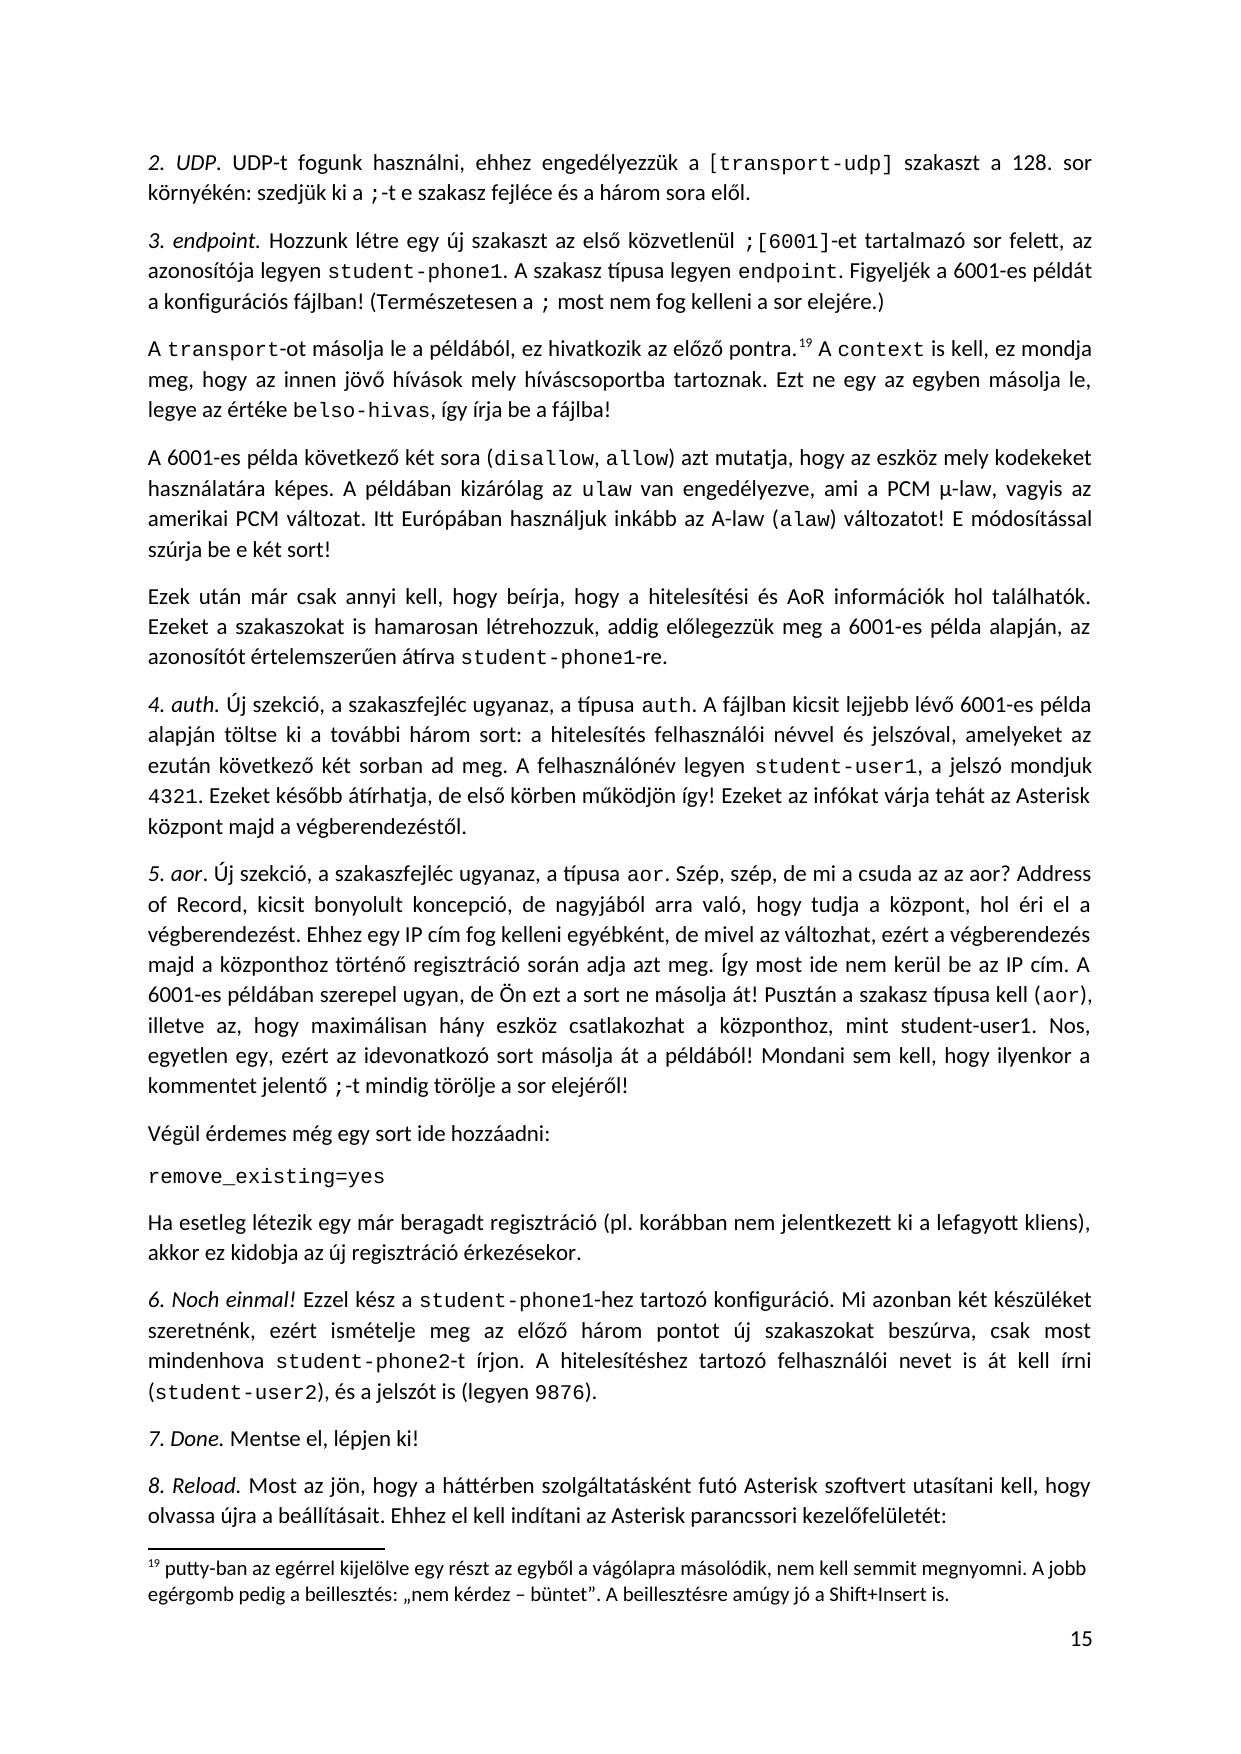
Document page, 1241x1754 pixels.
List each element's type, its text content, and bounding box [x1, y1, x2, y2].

text Végül érdemes még egy sort ide hozzáadni: [148, 1119, 1093, 1147]
text 6. Noch einmal! Ezzel kész a student-phone1-hez tartozó konfiguráció. Mi azonban két készüléket szeretnénk, ezért ismételje meg az előző három pontot új szakaszokat beszúrva, csak most mindenhova student-phone2-t írjon. A hitelesítéshez tartozó felhasználói nevet is át kell írni (student-user2), és a jelszót is (legyen 9876). [148, 1285, 1093, 1405]
text A 6001-es példa következő két sora (disallow, allow) azt mutatja, hogy az eszköz mely kodekeket használatára képes. A példában kizárólag az ulaw van engedélyezve, ami a PCM μ-law, vagyis az amerikai PCM változat. Itt Európában használjuk inkább az A-law (alaw) változatot! E módosítással szúrja be e két sort! [148, 443, 1093, 563]
text 8. Reload. Most az jön, hogy a háttérben szolgáltatásként futó Asterisk szoftvert utasítani kell, hogy olvassa újra a beállításait. Ehhez el kell indítani az Asterisk parancssori kezelőfelületét: [148, 1471, 1093, 1529]
text A transport-ot másolja le a példából, ez hivatkozik az előző pontra. A context is kell, ez mondja meg, hogy az innen jövő hívások mely híváscsoportba tartoznak. Ezt ne egy az egyben másolja le, legye az értéke belso-hivas, így írja be a fájlba! [148, 334, 1093, 424]
text Ha esetleg létezik egy már beragadt regisztráció (pl. korábban nem jelentkezett ki a lefagyott kliens), akkor ez kidobja az új regisztráció érkezésekor. [148, 1208, 1093, 1266]
text 4. auth. Új szekció, a szakaszfejléc ugyanaz, a típusa auth. A fájlban kicsit lejjebb lévő 6001-es példa alapján töltse ki a további három sort: a hitelesítés felhasználói névvel és jelszóval, amelyeket az ezután következő két sorban ad meg. A felhasználónév legyen student-user1, a jelszó mondjuk 4321. Ezeket később átírhatja, de első körben működjön így! Ezeket az infókat várja tehát az Asterisk központ majd a végberendezéstől. [148, 690, 1093, 840]
text 3. endpoint. Hozzunk létre egy új szakaszt az első közvetlenül ;[6001]-et tartalmazó sor felett, az azonosítója legyen student-phone1. A szakasz típusa legyen endpoint. Figyeljék a 6001-es példát a konfigurációs fájlban! (Természetesen a ; most nem fog kelleni a sor elejére.) [148, 226, 1093, 316]
text Ezek után már csak annyi kell, hogy beírja, hogy a hitelesítési és AoR információk hol találhatók. Ezeket a szakaszokat is hamarosan létrehozzuk, addig előlegezzük meg a 6001-es példa alapján, az azonosítót értelemszerűen átírva student-phone1-re. [148, 582, 1093, 671]
text 7. Done. Mentse el, lépjen ki! [148, 1424, 1093, 1452]
text 2. UDP. UDP-t fogunk használni, ehhez engedélyezzük a [transport-udp] szakaszt a 128. sor környékén: szedjük ki a ;-t e szakasz fejléce és a három sora elől. [148, 148, 1093, 207]
text 5. aor. Új szekció, a szakaszfejléc ugyanaz, a típusa aor. Szép, szép, de mi a csuda az az aor? Address of Record, kicsit bonyolult koncepció, de nagyjából arra való, hogy tudja a központ, hol éri el a végberendezést. Ehhez egy IP cím fog kelleni egyébként, de mivel az változhat, ezért a végberendezés majd a központhoz történő regisztráció során adja azt meg. Így most ide nem kerül be az IP cím. A 6001-es példában szerepel ugyan, de Ön ezt a sort ne másolja át! Pusztán a szakasz típusa kell (aor), illetve az, hogy maximálisan hány eszköz csatlakozhat a központhoz, mint student-user1. Nos, egyetlen egy, ezért az idevonatkozó sort másolja át a példából! Mondani sem kell, hogy ilyenkor a kommentet jelentő ;-t mindig törölje a sor elejéről! [148, 859, 1093, 1100]
text remove_existing=yes [148, 1166, 1093, 1189]
